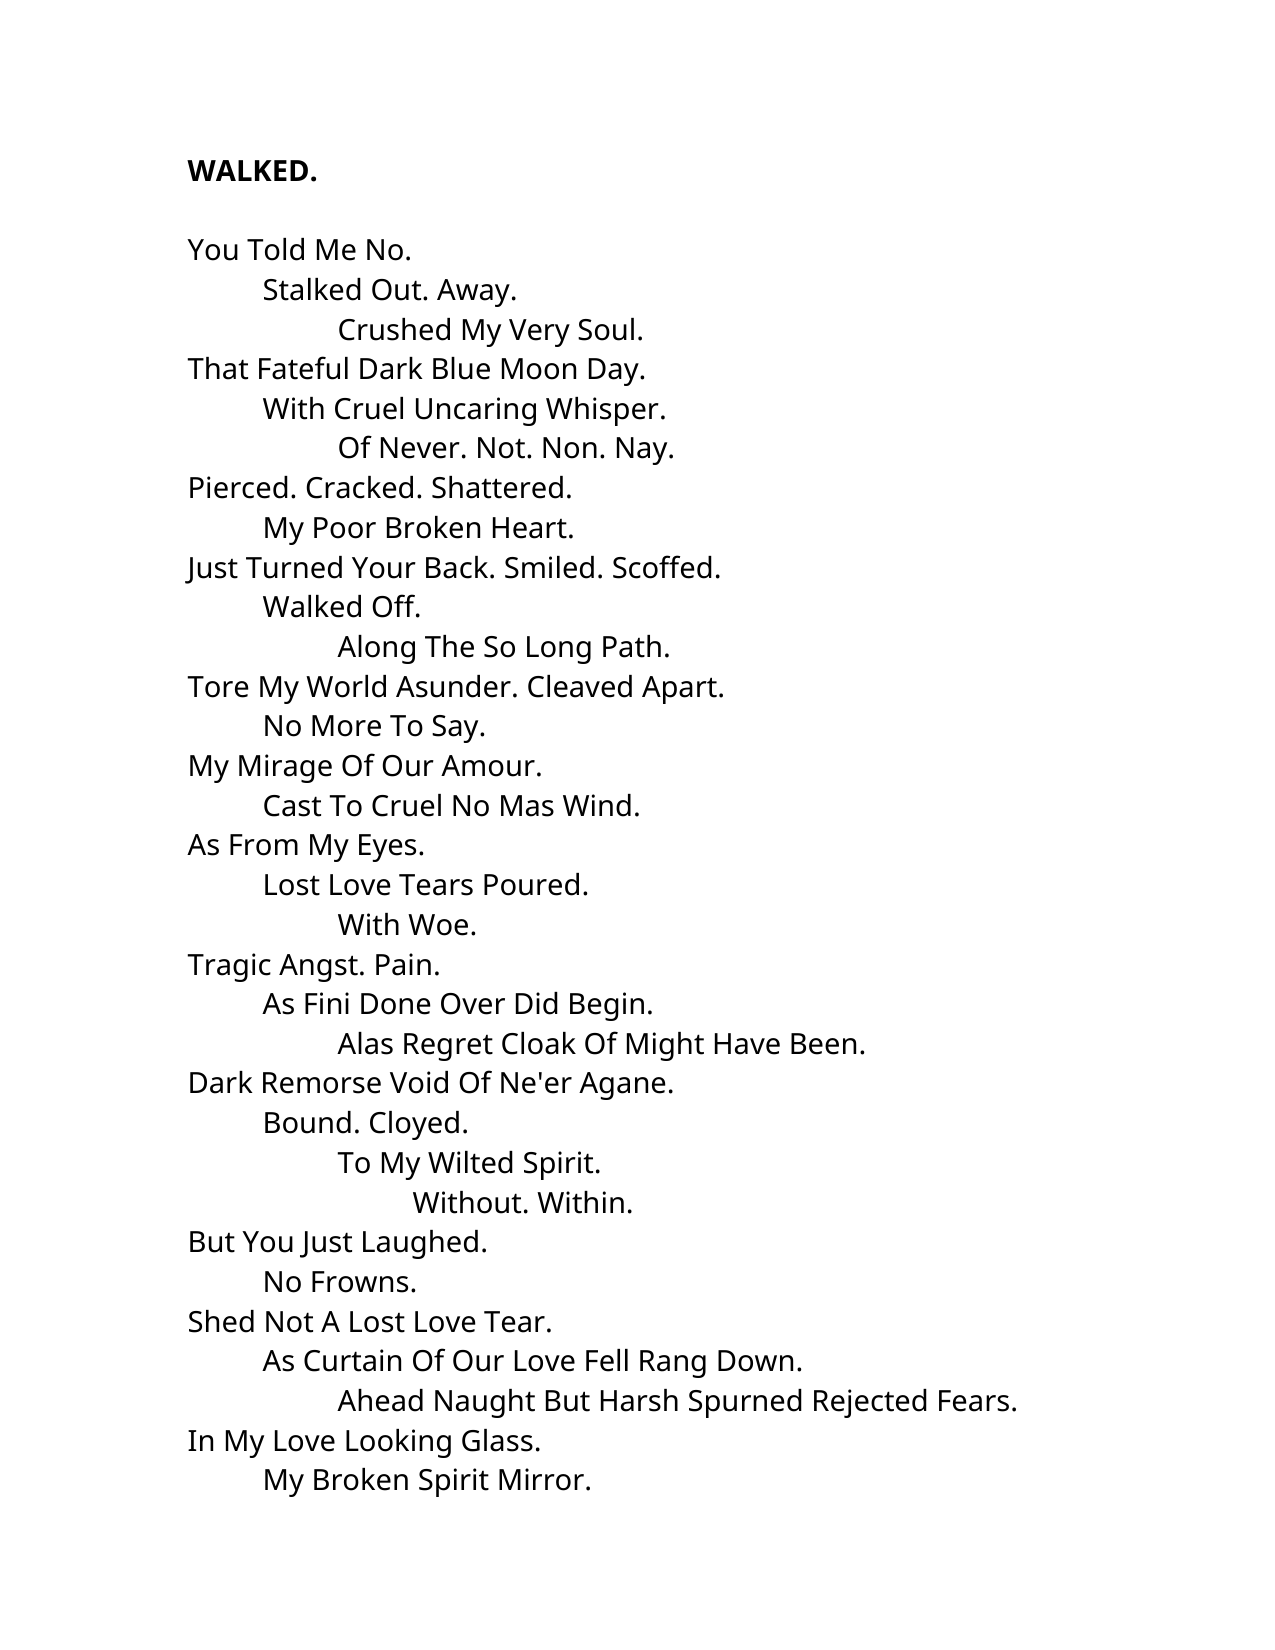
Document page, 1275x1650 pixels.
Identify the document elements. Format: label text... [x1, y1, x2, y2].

text Dark Remorse Void Of Ne'er Agane. [187, 1063, 1087, 1102]
text You Told Me No. [187, 229, 1087, 269]
text No More To Say. [187, 706, 1087, 745]
text Tore My World Asunder. Cleaved Apart. [187, 666, 1087, 706]
text Stalked Out. Away. [187, 269, 1087, 309]
text No Frowns. [187, 1261, 1087, 1301]
text Lost Love Tears Poured. [187, 864, 1087, 904]
text Along The So Long Path. [262, 626, 1087, 666]
text With Woe. [262, 904, 1087, 944]
text But You Just Laughed. [187, 1222, 1087, 1261]
text To My Wilted Spirit. [262, 1142, 1087, 1182]
text WALKED. [187, 150, 1087, 190]
text Of Never. Not. Non. Nay. [262, 428, 1087, 467]
text Shed Not A Lost Love Tear. [187, 1301, 1087, 1341]
text Tragic Angst. Pain. [187, 944, 1087, 983]
text As Curtain Of Our Love Fell Rang Down. [187, 1341, 1087, 1380]
text As Fini Done Over Did Begin. [187, 983, 1087, 1023]
text Without. Within. [337, 1182, 1087, 1222]
text Cast To Cruel No Mas Wind. [187, 785, 1087, 825]
text My Mirage Of Our Amour. [187, 745, 1087, 785]
text My Broken Spirit Mirror. [187, 1460, 1087, 1499]
text Alas Regret Cloak Of Might Have Been. [262, 1023, 1087, 1063]
text My Poor Broken Heart. [187, 507, 1087, 547]
text Crushed My Very Soul. [262, 309, 1087, 348]
text Just Turned Your Back. Smiled. Scoffed. [187, 547, 1087, 587]
text In My Love Looking Glass. [187, 1420, 1087, 1460]
text With Cruel Uncaring Whisper. [187, 388, 1087, 428]
text That Fateful Dark Blue Moon Day. [187, 348, 1087, 388]
text Bound. Cloyed. [187, 1102, 1087, 1142]
text Pierced. Cracked. Shattered. [187, 467, 1087, 507]
text Walked Off. [187, 587, 1087, 626]
text As From My Eyes. [187, 825, 1087, 864]
text Ahead Naught But Harsh Spurned Rejected Fears. [262, 1380, 1087, 1420]
